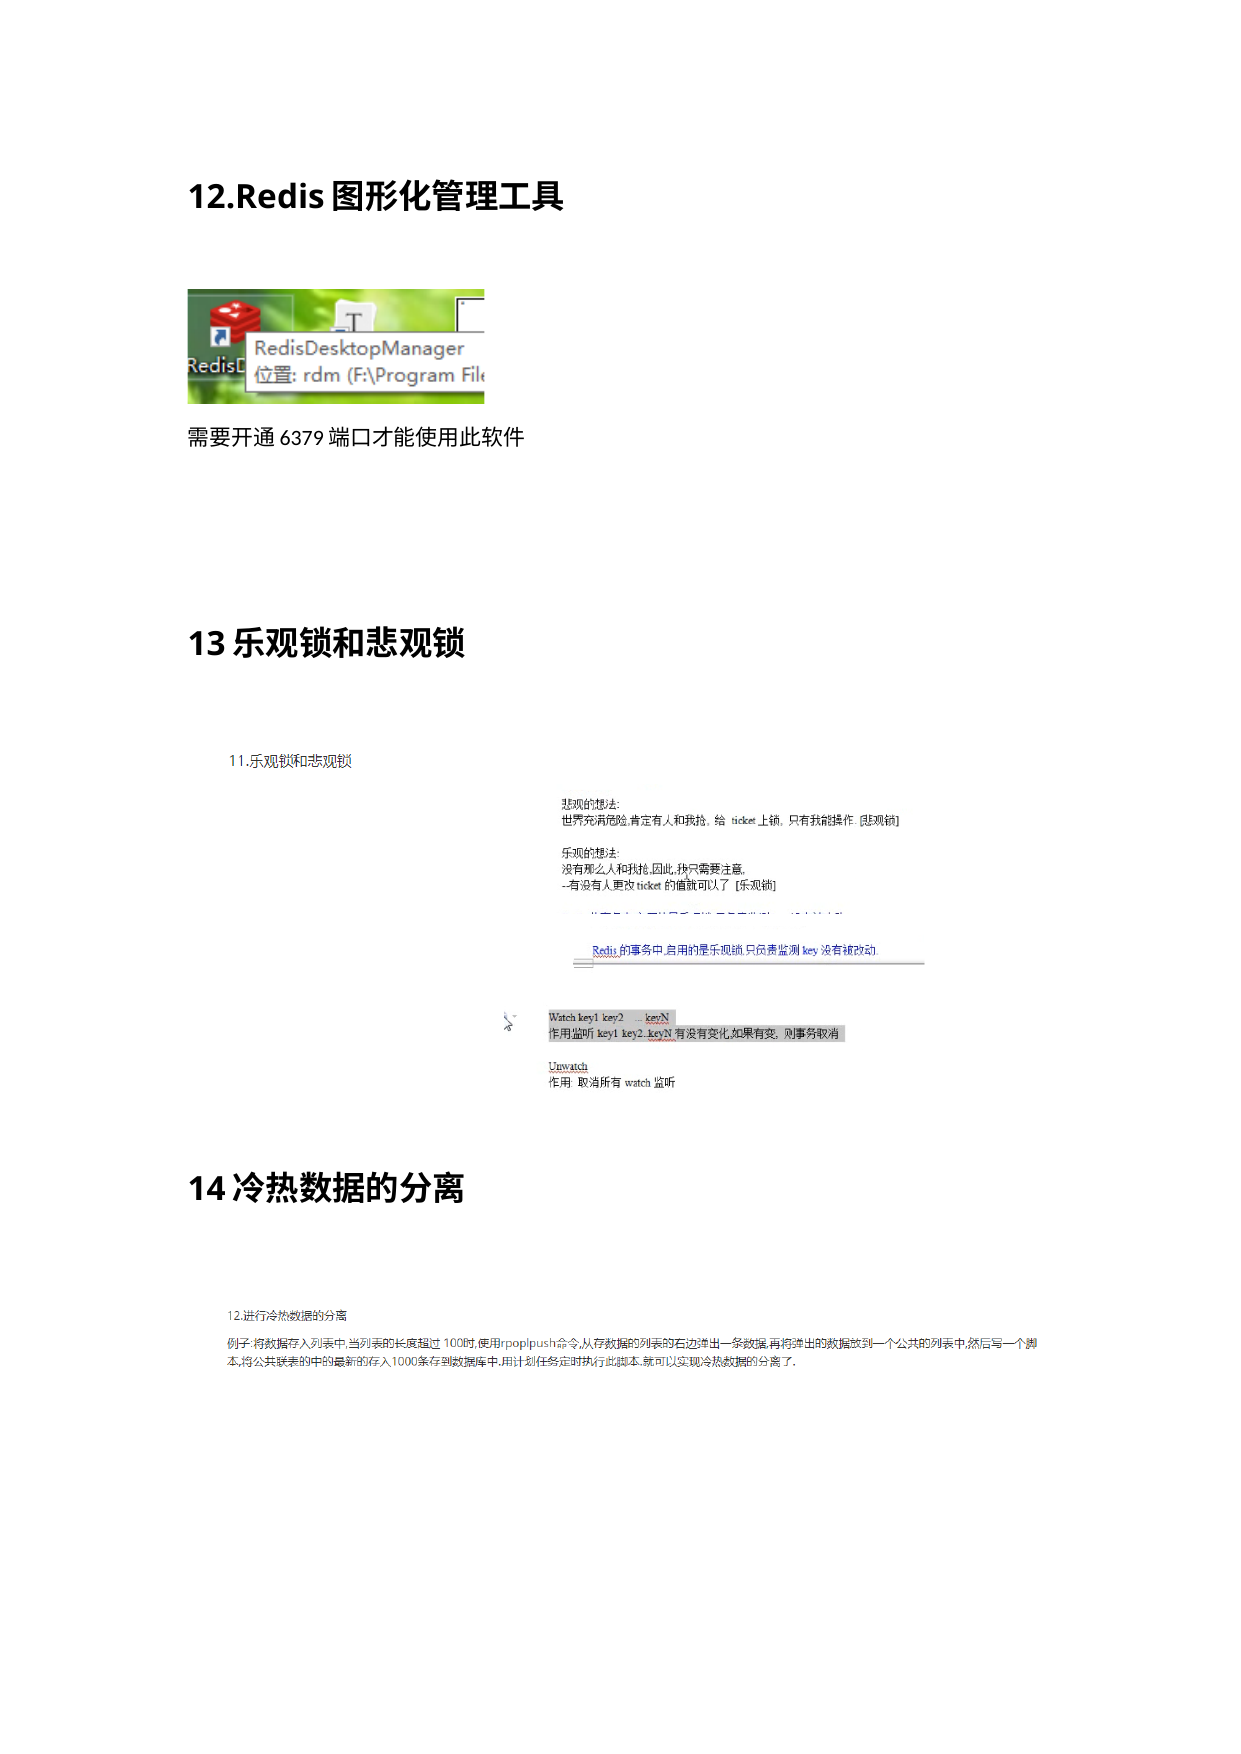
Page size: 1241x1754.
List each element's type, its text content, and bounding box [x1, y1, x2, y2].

picture [187, 1280, 1053, 1414]
picture [187, 736, 1053, 1108]
text 需要开通6379端口才能使用此软件 [187, 419, 1053, 452]
picture [187, 289, 485, 404]
subtitle 14冷热数据的分离 [187, 1153, 1053, 1218]
subtitle 13乐观锁和悲观锁 [187, 609, 1053, 674]
subtitle 12.Redis图形化管理工具 [187, 162, 1053, 227]
